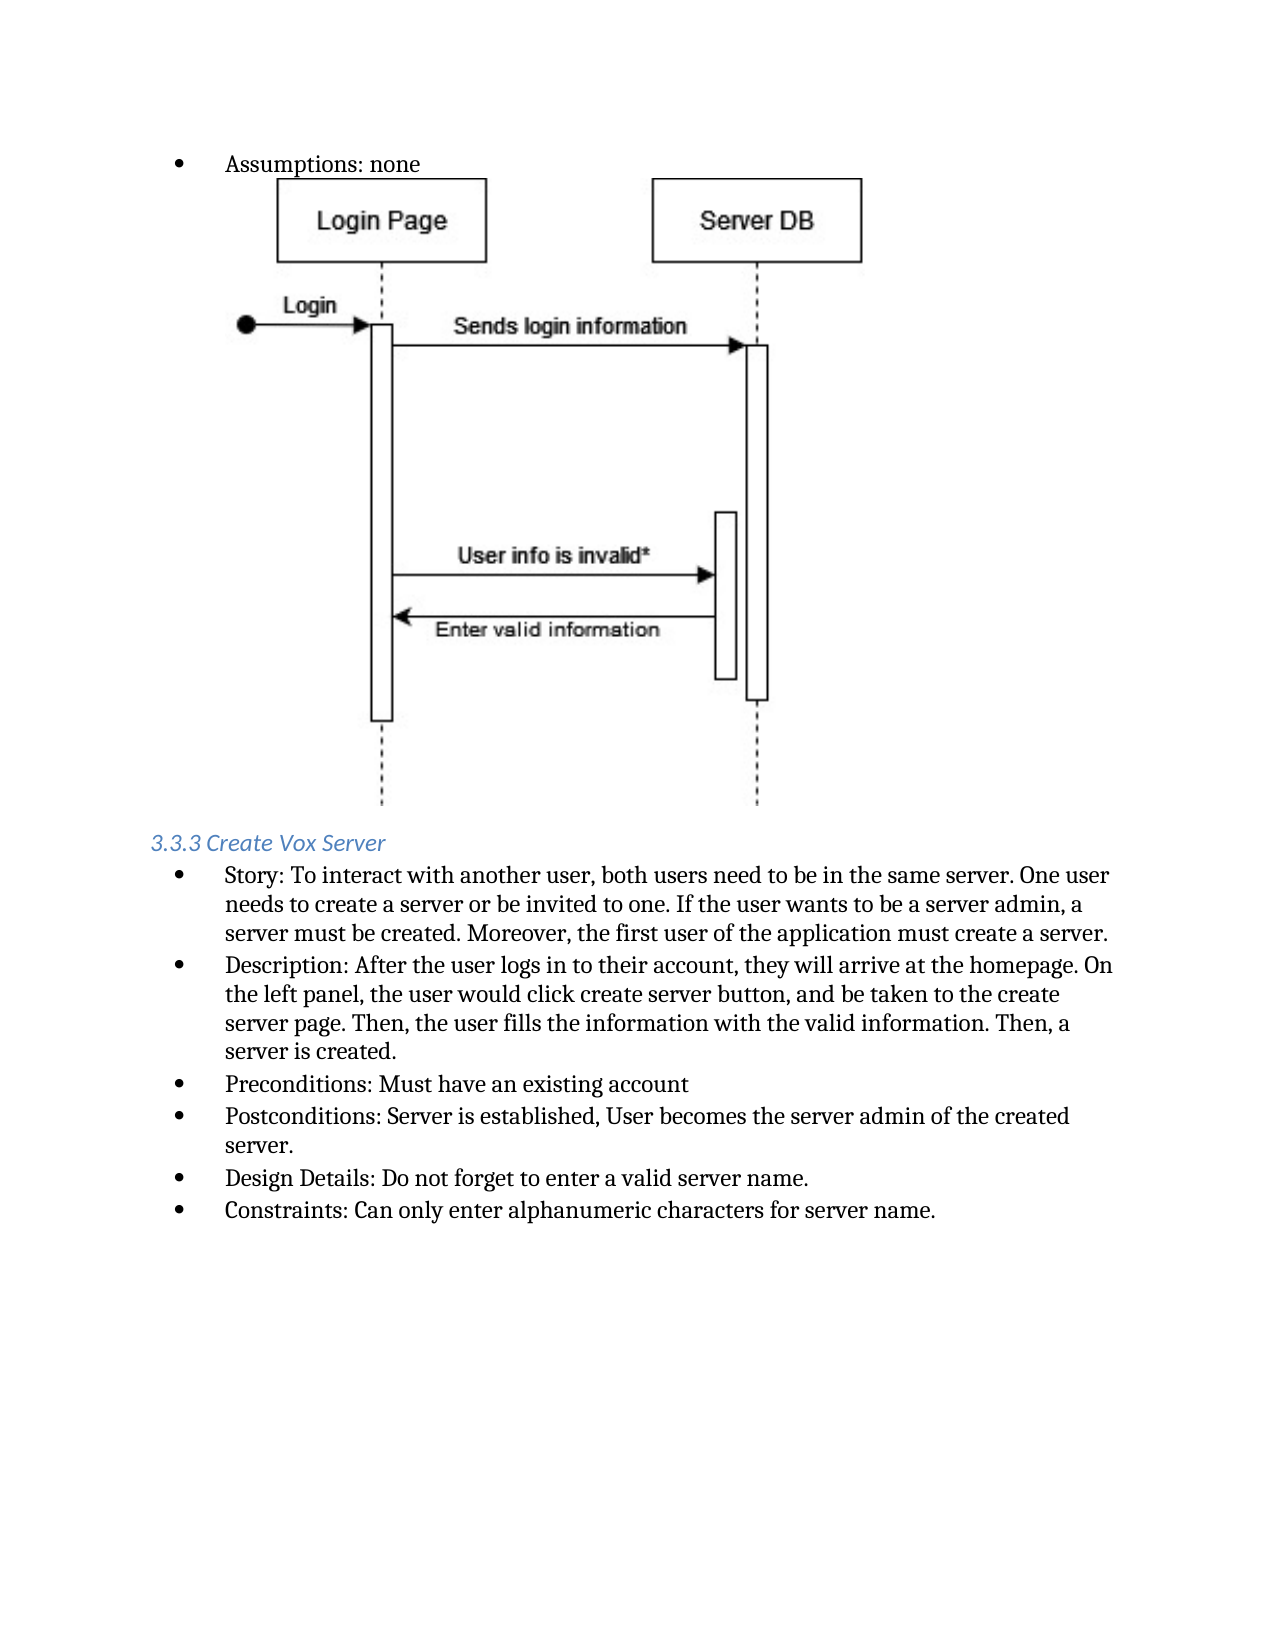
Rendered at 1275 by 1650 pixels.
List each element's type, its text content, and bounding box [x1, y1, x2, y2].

list Preconditions: Must have an existing account [175, 1070, 1125, 1098]
list Story: To interact with another user, both users need to be in the same server. One user needs to create a server or be invited to one. If the user wants to be a server admin, a server must be created. Moreover, the first user of the application must create a server. [175, 861, 1125, 947]
picture [225, 178, 865, 806]
subtitle 3.3.3 Create Vox Server [150, 827, 1125, 857]
list Design Details: Do not forget to enter a valid server name. [175, 1163, 1125, 1192]
list Constraints: Can only enter alphanumeric characters for server name. [175, 1196, 1125, 1225]
list Description: After the user logs in to their account, they will arrive at the homepage. On the left panel, the user would click create server button, and be taken to the create server page. Then, the user fills the information with the valid information. Then, a server is created. [175, 951, 1125, 1066]
list Postconditions: Server is established, User becomes the server admin of the created server. [175, 1102, 1125, 1160]
